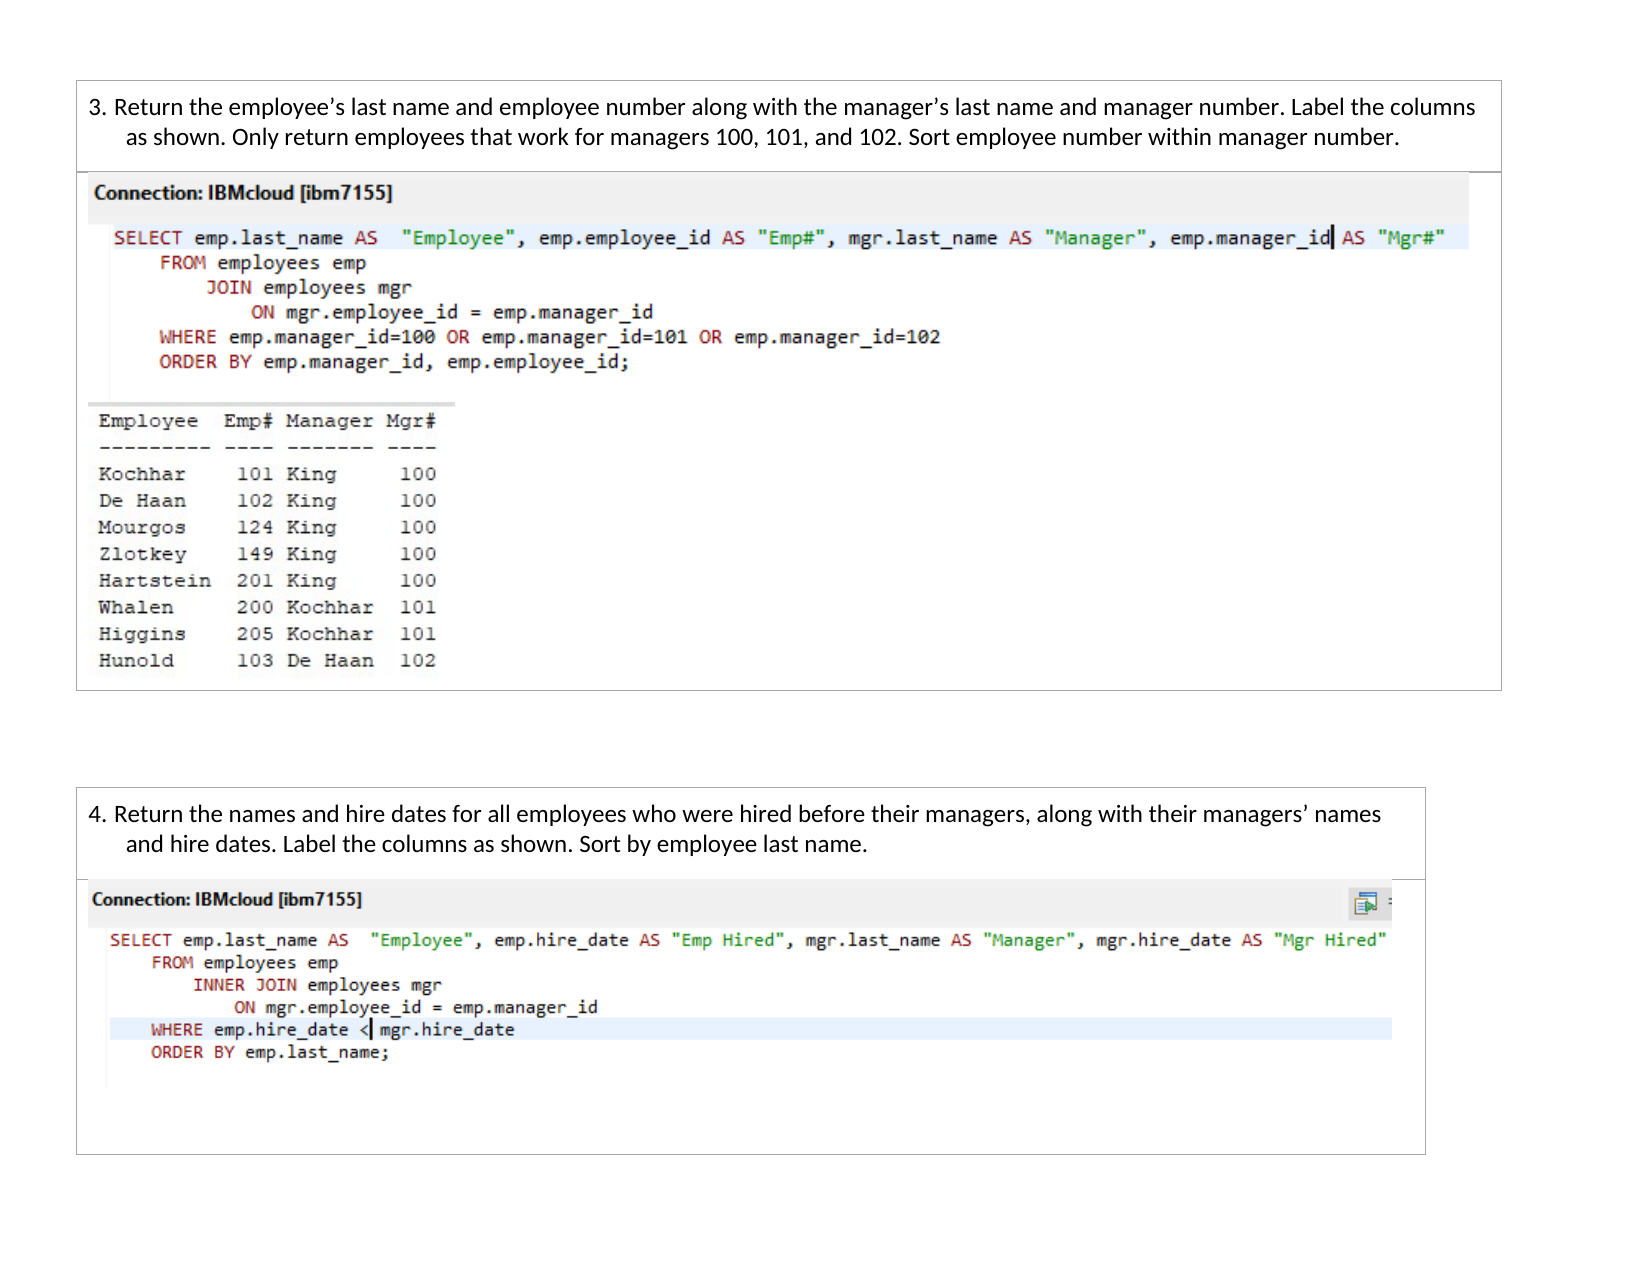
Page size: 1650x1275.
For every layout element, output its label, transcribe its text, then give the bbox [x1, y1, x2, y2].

table_cell [77, 173, 1501, 689]
table_header 4. Return the names and hire dates for all employees who were hired before their managers, along with their managers’ names and hire dates. Label the columns as shown. Sort by employee last name. [77, 788, 1425, 879]
table_cell [77, 880, 1425, 1154]
table_header 3. Return the employee’s last name and employee number along with the manager’s last name and manager number. Label the columns as shown. Only return employees that work for managers 100, 101, and 102. Sort employee number within manager number. [77, 81, 1501, 171]
picture [88, 402, 456, 681]
